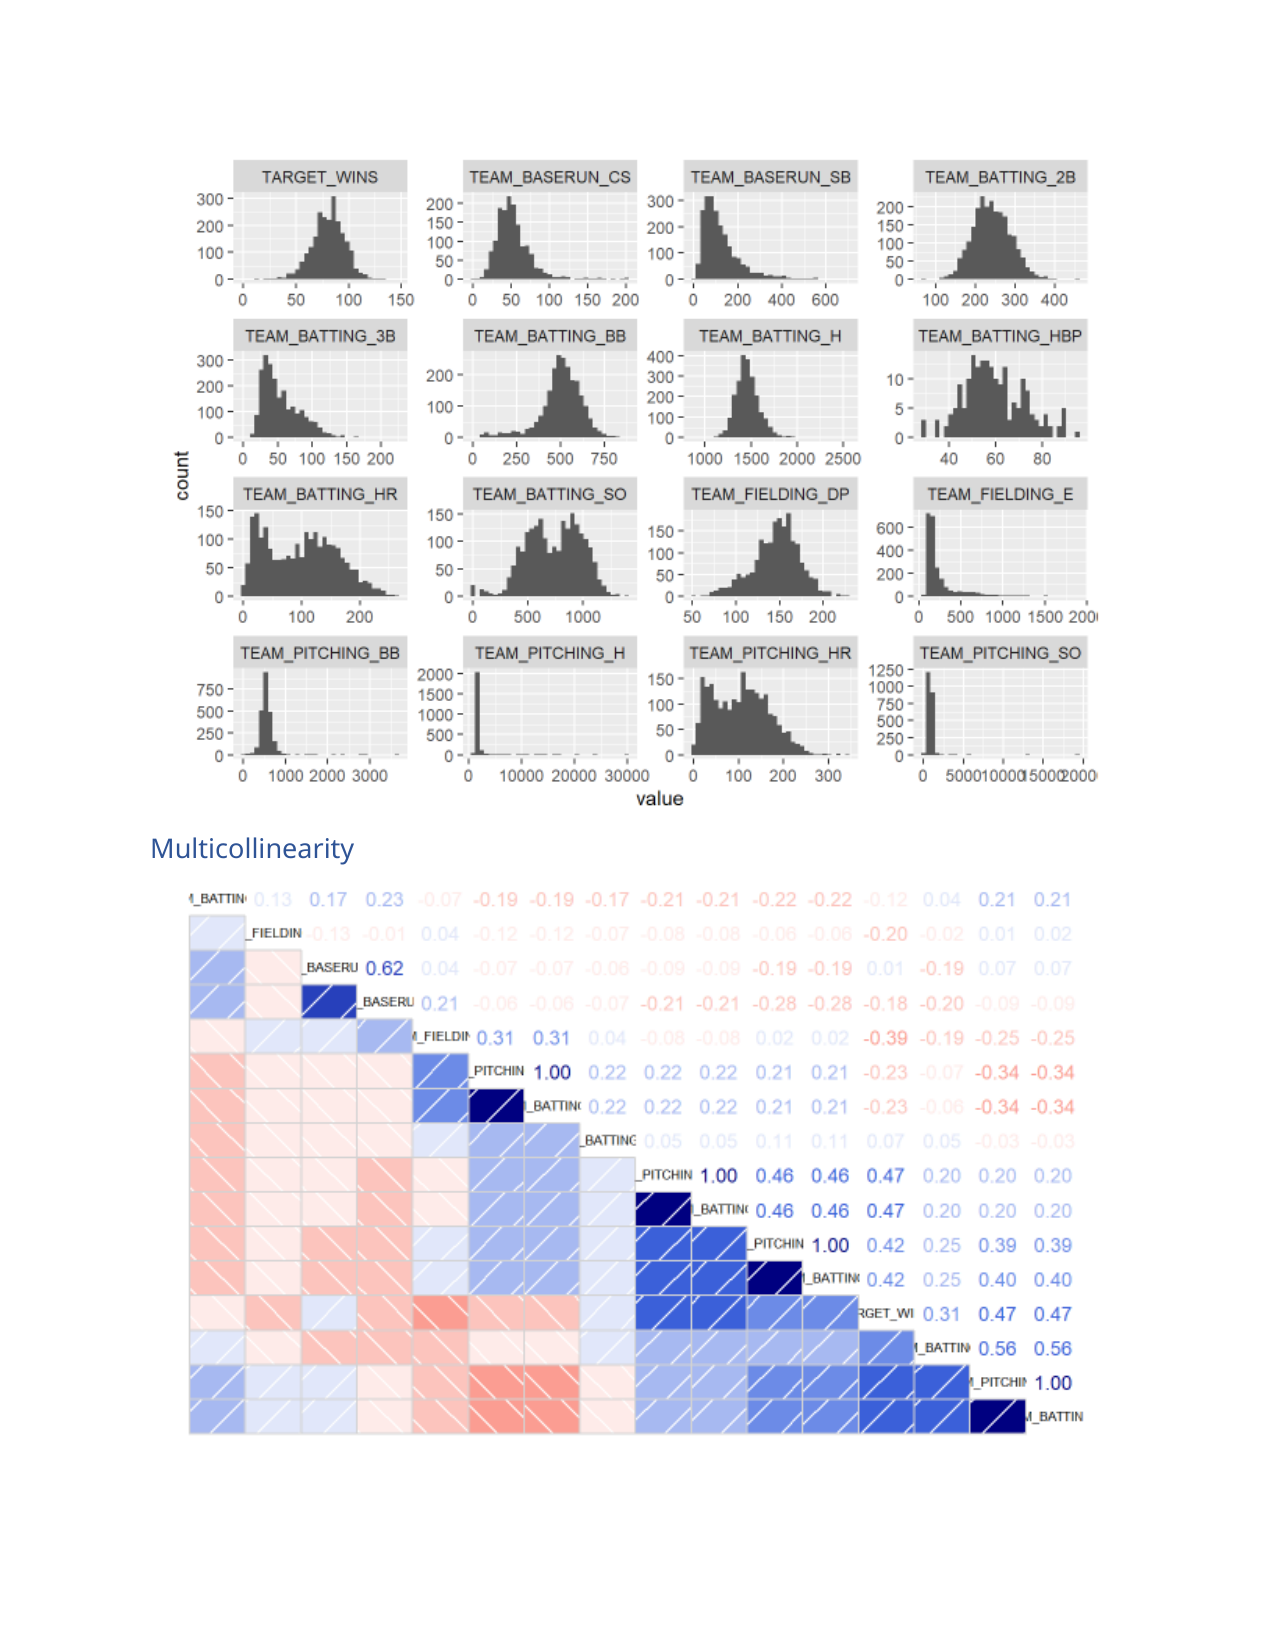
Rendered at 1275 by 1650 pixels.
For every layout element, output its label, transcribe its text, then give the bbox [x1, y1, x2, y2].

picture [150, 869, 1113, 1448]
picture [150, 150, 1125, 811]
subtitle Multicollinearity [150, 829, 1125, 866]
